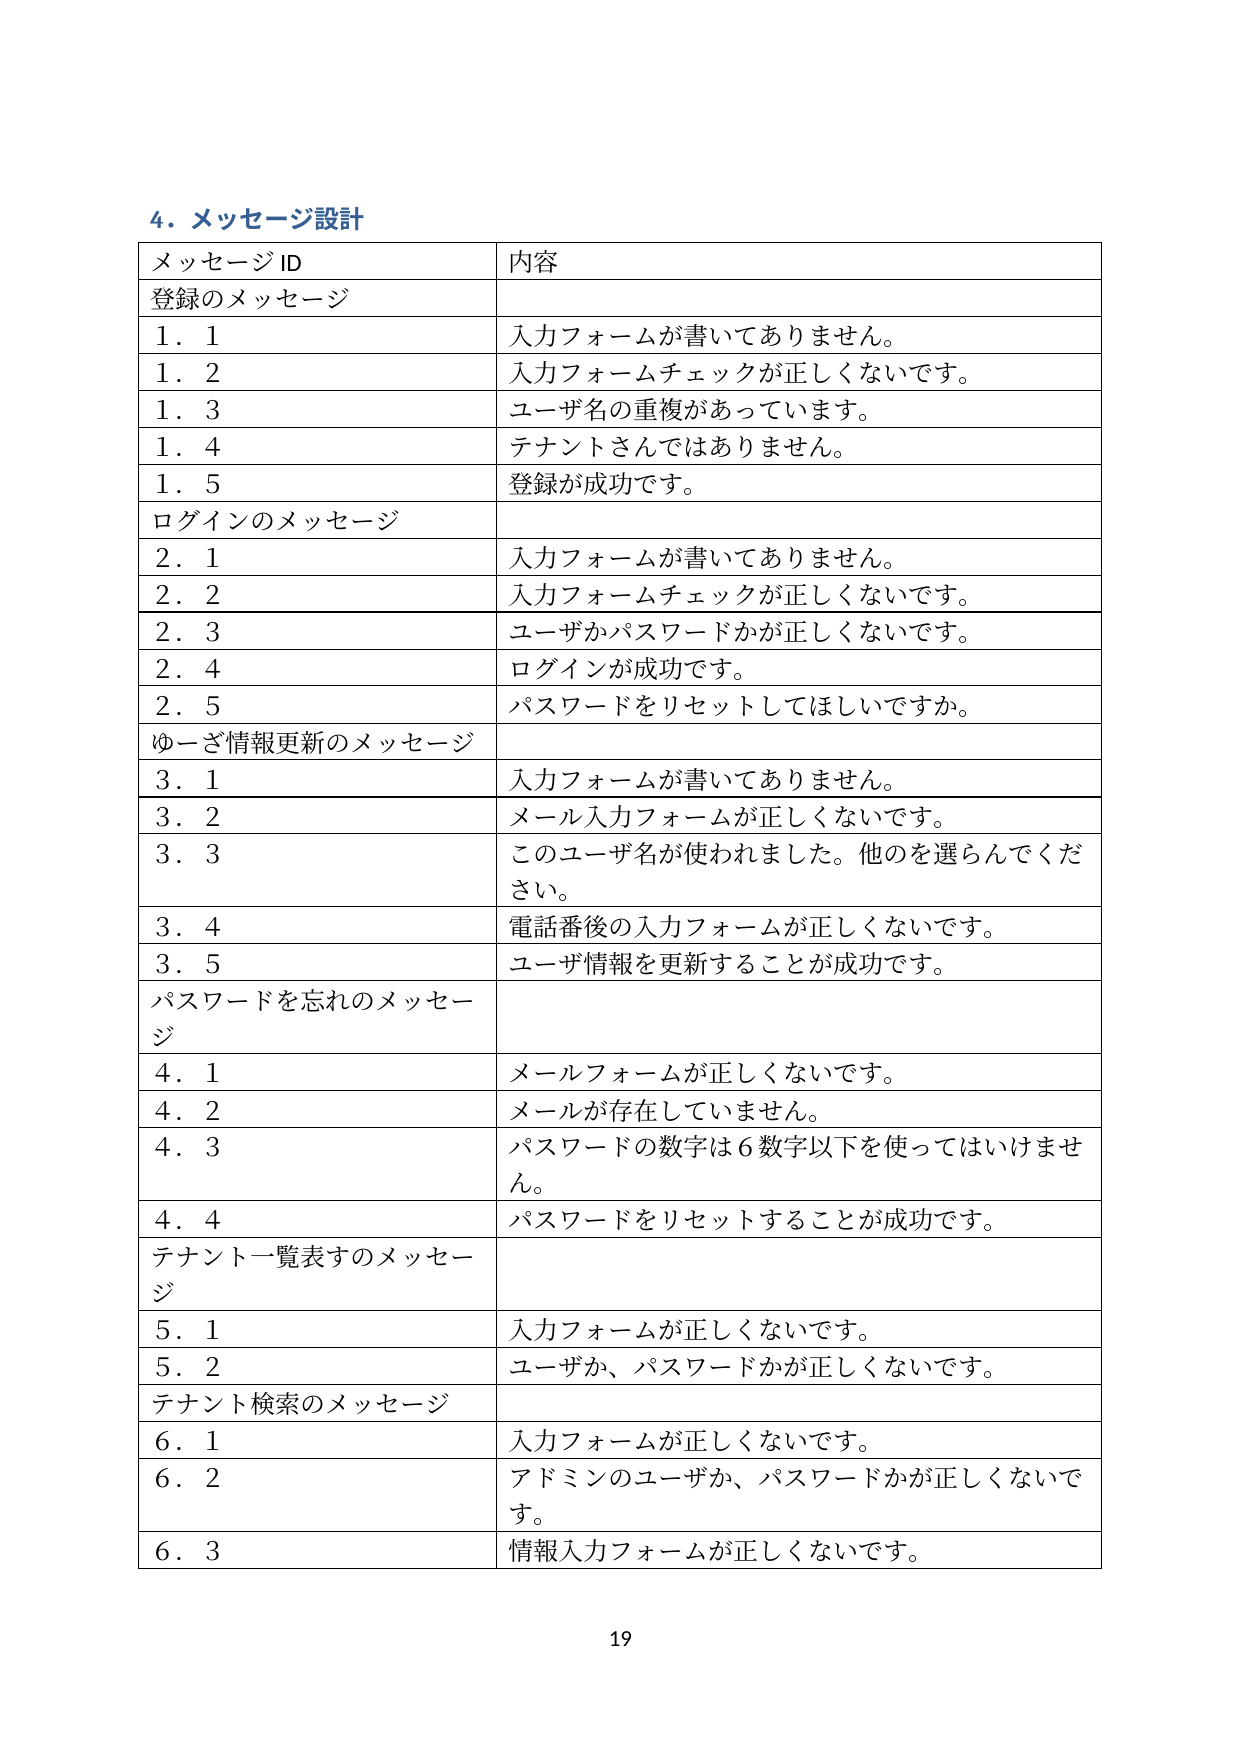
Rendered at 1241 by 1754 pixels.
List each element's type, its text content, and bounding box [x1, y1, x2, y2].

table_cell ユーザ名の重複があっています。 [497, 391, 1101, 427]
table_cell [497, 280, 1101, 316]
table_cell 入力フォームが正しくないです。 [497, 1422, 1101, 1458]
table_cell ログインのメッセージ [139, 502, 496, 537]
table_cell パスワードの数字は６数字以下を使ってはいけません。 [497, 1128, 1101, 1200]
table_header メッセージID [139, 243, 496, 279]
table_cell ３．２ [139, 798, 496, 833]
table_cell ユーザか、パスワードかが正しくないです。 [497, 1348, 1101, 1384]
table_cell ２．５ [139, 686, 496, 722]
table_cell ６．２ [139, 1459, 496, 1531]
table_cell パスワードをリセットしてほしいですか。 [497, 686, 1101, 722]
table_cell ５．２ [139, 1348, 496, 1384]
table_cell 登録が成功です。 [497, 465, 1101, 501]
table_cell パスワードをリセットすることが成功です。 [497, 1201, 1101, 1237]
table_cell テナント検索のメッセージ [139, 1385, 496, 1421]
table_cell ２．２ [139, 576, 496, 611]
table_cell ４．３ [139, 1128, 496, 1200]
table_cell １．５ [139, 465, 496, 501]
table_cell ３．５ [139, 944, 496, 980]
table_cell [497, 981, 1101, 1053]
table_cell ユーザかパスワードかが正しくないです。 [497, 613, 1101, 648]
table_cell テナント一覧表すのメッセージ [139, 1238, 496, 1310]
table_cell 入力フォームチェックが正しくないです。 [497, 354, 1101, 389]
table_cell ユーザ情報を更新することが成功です。 [497, 944, 1101, 980]
table_cell ２．４ [139, 650, 496, 685]
table_cell 入力フォームが書いてありません。 [497, 539, 1101, 574]
table_cell １．４ [139, 428, 496, 463]
table_header 内容 [497, 243, 1101, 279]
table_cell ４．１ [139, 1054, 496, 1090]
table_cell ３．３ [139, 834, 496, 906]
table_cell メールが存在していません。 [497, 1091, 1101, 1127]
table_cell 入力フォームが書いてありません。 [497, 760, 1101, 796]
table_cell 登録のメッセージ [139, 280, 496, 316]
table_cell ゆーざ情報更新のメッセージ [139, 724, 496, 759]
table_cell 入力フォームチェックが正しくないです。 [497, 576, 1101, 611]
table_cell [497, 1385, 1101, 1421]
table_cell １．２ [139, 354, 496, 389]
table_cell ５．１ [139, 1311, 496, 1347]
table_cell メール入力フォームが正しくないです。 [497, 798, 1101, 833]
table_cell ３．４ [139, 907, 496, 943]
table_cell 入力フォームが書いてありません。 [497, 317, 1101, 353]
table_cell １．３ [139, 391, 496, 427]
table_cell このユーザ名が使われました。他のを選らんでください。 [497, 834, 1101, 906]
table_cell アドミンのユーザか、パスワードかが正しくないです。 [497, 1459, 1101, 1531]
subtitle 4．メッセージ設計 [150, 200, 1090, 236]
table_cell ２．１ [139, 539, 496, 574]
table_cell [497, 1238, 1101, 1310]
table_cell ４．４ [139, 1201, 496, 1237]
table_cell ３．１ [139, 760, 496, 796]
table_cell [497, 502, 1101, 537]
table_cell 電話番後の入力フォームが正しくないです。 [497, 907, 1101, 943]
table_cell ６．３ [139, 1532, 496, 1568]
table_cell [497, 724, 1101, 759]
table_cell ２．３ [139, 613, 496, 648]
table_cell １．１ [139, 317, 496, 353]
table_cell ４．２ [139, 1091, 496, 1127]
table_cell 情報入力フォームが正しくないです。 [497, 1532, 1101, 1568]
table_cell 入力フォームが正しくないです。 [497, 1311, 1101, 1347]
table_cell ６．１ [139, 1422, 496, 1458]
table_cell メールフォームが正しくないです。 [497, 1054, 1101, 1090]
table_cell ログインが成功です。 [497, 650, 1101, 685]
table_cell テナントさんではありません。 [497, 428, 1101, 463]
table_cell パスワードを忘れのメッセージ [139, 981, 496, 1053]
